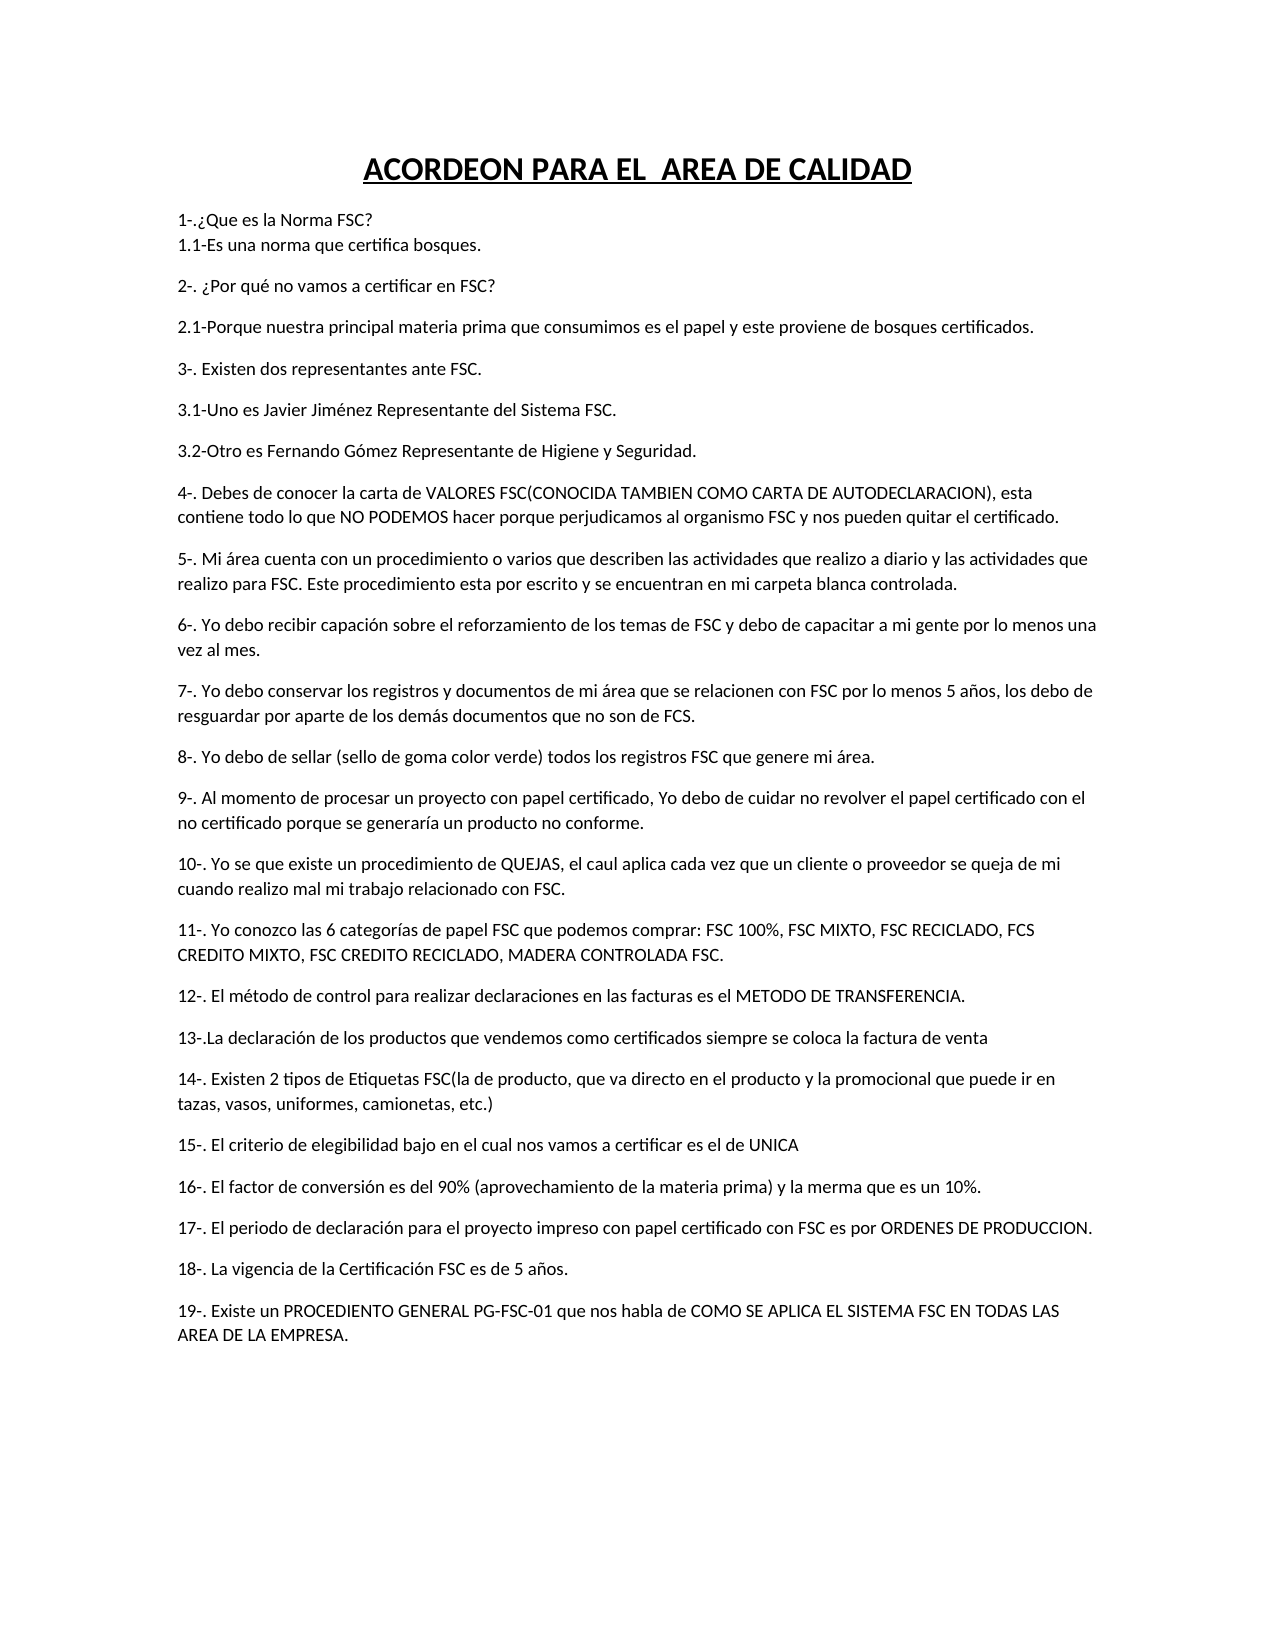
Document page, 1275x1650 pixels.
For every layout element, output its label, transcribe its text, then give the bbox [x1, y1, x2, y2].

text ACORDEON PARA EL AREA DE CALIDAD [177, 148, 1098, 188]
text 8-. Yo debo de sellar (sello de goma color verde) todos los registros FSC que genere mi área. [177, 745, 1098, 768]
text 17-. El periodo de declaración para el proyecto impreso con papel certificado con FSC es por ORDENES DE PRODUCCION. [177, 1216, 1098, 1239]
text 7-. Yo debo conservar los registros y documentos de mi área que se relacionen con FSC por lo menos 5 años, los debo de resguardar por aparte de los demás documentos que no son de FCS. [177, 679, 1098, 727]
text 18-. La vigencia de la Certificación FSC es de 5 años. [177, 1257, 1098, 1280]
text 16-. El factor de conversión es del 90% (aprovechamiento de la materia prima) y la merma que es un 10%. [177, 1175, 1098, 1198]
text 3-. Existen dos representantes ante FSC. [177, 357, 1098, 380]
text 15-. El criterio de elegibilidad bajo en el cual nos vamos a certificar es el de UNICA [177, 1133, 1098, 1156]
text 9-. Al momento de procesar un proyecto con papel certificado, Yo debo de cuidar no revolver el papel certificado con el no certificado porque se generaría un producto no conforme. [177, 787, 1098, 834]
text 19-. Existe un PROCEDIENTO GENERAL PG-FSC-01 que nos habla de COMO SE APLICA EL SISTEMA FSC EN TODAS LAS AREA DE LA EMPRESA. [177, 1299, 1098, 1346]
text 4-. Debes de conocer la carta de VALORES FSC(CONOCIDA TAMBIEN COMO CARTA DE AUTODECLARACION), esta contiene todo lo que NO PODEMOS hacer porque perjudicamos al organismo FSC y nos pueden quitar el certificado. [177, 481, 1098, 529]
text 6-. Yo debo recibir capación sobre el reforzamiento de los temas de FSC y debo de capacitar a mi gente por lo menos una vez al mes. [177, 613, 1098, 661]
text 1-.¿Que es la Norma FSC? 1.1-Es una norma que certifica bosques. [177, 208, 1098, 256]
text 13-.La declaración de los productos que vendemos como certificados siempre se coloca la factura de venta [177, 1026, 1098, 1049]
text 11-. Yo conozco las 6 categorías de papel FSC que podemos comprar: FSC 100%, FSC MIXTO, FSC RECICLADO, FCS CREDITO MIXTO, FSC CREDITO RECICLADO, MADERA CONTROLADA FSC. [177, 919, 1098, 966]
text 2.1-Porque nuestra principal materia prima que consumimos es el papel y este proviene de bosques certificados. [177, 316, 1098, 338]
text 2-. ¿Por qué no vamos a certificar en FSC? [177, 274, 1098, 297]
text 14-. Existen 2 tipos de Etiquetas FSC(la de producto, que va directo en el producto y la promocional que puede ir en tazas, vasos, uniformes, camionetas, etc.) [177, 1067, 1098, 1115]
text 10-. Yo se que existe un procedimiento de QUEJAS, el caul aplica cada vez que un cliente o proveedor se queja de mi cuando realizo mal mi trabajo relacionado con FSC. [177, 853, 1098, 900]
text 3.2-Otro es Fernando Gómez Representante de Higiene y Seguridad. [177, 440, 1098, 463]
text 5-. Mi área cuenta con un procedimiento o varios que describen las actividades que realizo a diario y las actividades que realizo para FSC. Este procedimiento esta por escrito y se encuentran en mi carpeta blanca controlada. [177, 547, 1098, 595]
text 12-. El método de control para realizar declaraciones en las facturas es el METODO DE TRANSFERENCIA. [177, 985, 1098, 1008]
text 3.1-Uno es Javier Jiménez Representante del Sistema FSC. [177, 398, 1098, 421]
